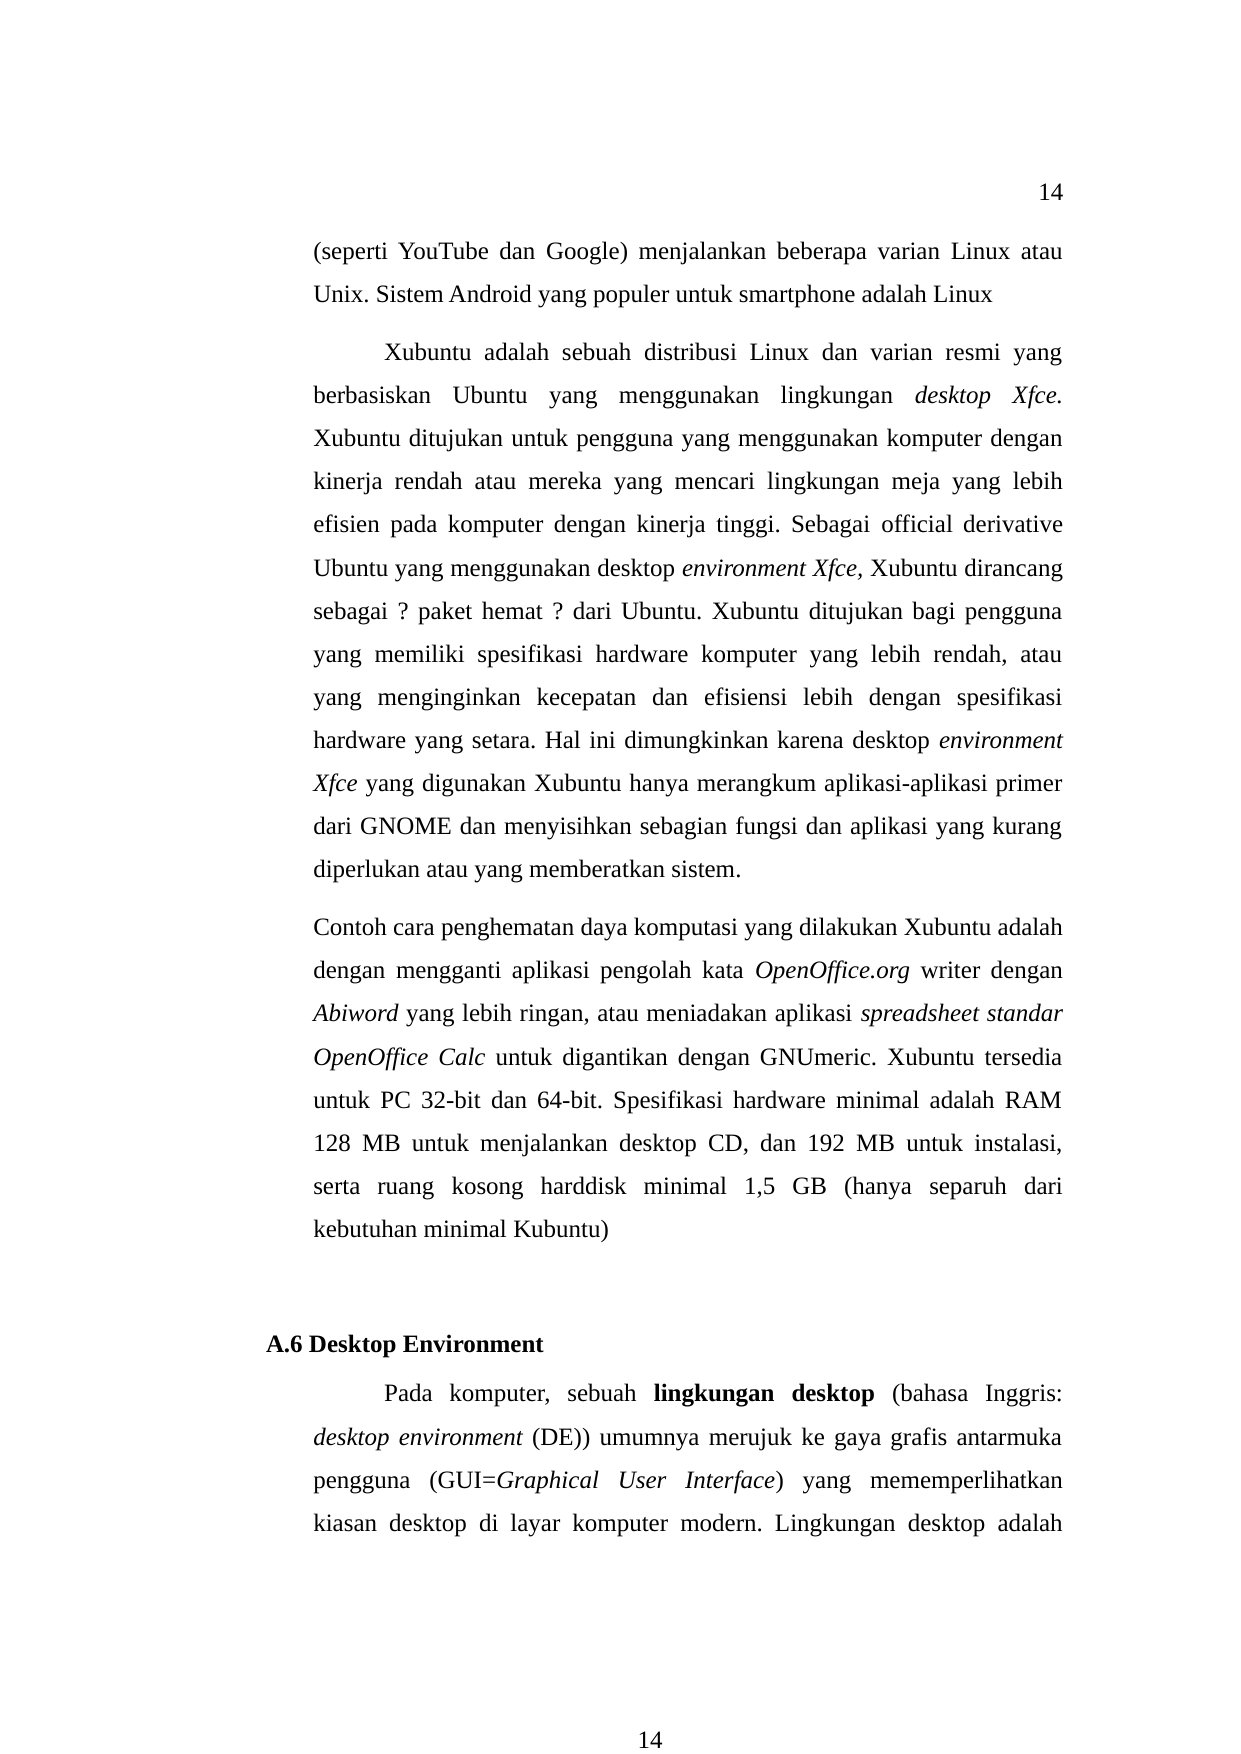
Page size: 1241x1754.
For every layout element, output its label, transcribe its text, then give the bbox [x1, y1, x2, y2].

text Xubuntu adalah sebuah distribusi Linux dan varian resmi yang berbasiskan Ubuntu yang menggunakan lingkungan desktop Xfce. Xubuntu ditujukan untuk pengguna yang menggunakan komputer dengan kinerja rendah atau mereka yang mencari lingkungan meja yang lebih efisien pada komputer dengan kinerja tinggi. Sebagai official derivative Ubuntu yang menggunakan desktop environment Xfce, Xubuntu dirancang sebagai ? paket hemat ? dari Ubuntu. Xubuntu ditujukan bagi pengguna yang memiliki spesifikasi hardware komputer yang lebih rendah, atau yang menginginkan kecepatan dan efisiensi lebih dengan spesifikasi hardware yang setara. Hal ini dimungkinkan karena desktop environment Xfce yang digunakan Xubuntu hanya merangkum aplikasi-aplikasi primer dari GNOME dan menyisihkan sebagian fungsi dan aplikasi yang kurang diperlukan atau yang memberatkan sistem. [313, 337, 1063, 883]
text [313, 1378, 1063, 1537]
text A.6 Desktop Environment [266, 1329, 1063, 1358]
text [313, 236, 1063, 308]
text Contoh cara penghematan daya komputasi yang dilakukan Xubuntu adalah dengan mengganti aplikasi pengolah kata OpenOffice.org writer dengan Abiword yang lebih ringan, atau meniadakan aplikasi spreadsheet standar OpenOffice Calc untuk digantikan dengan GNUmeric. Xubuntu tersedia untuk PC 32-bit dan 64-bit. Spesifikasi hardware minimal adalah RAM 128 MB untuk menjalankan desktop CD, dan 192 MB untuk instalasi, serta ruang kosong harddisk minimal 1,5 GB (hanya separuh dari kebutuhan minimal Kubuntu) [313, 912, 1063, 1243]
